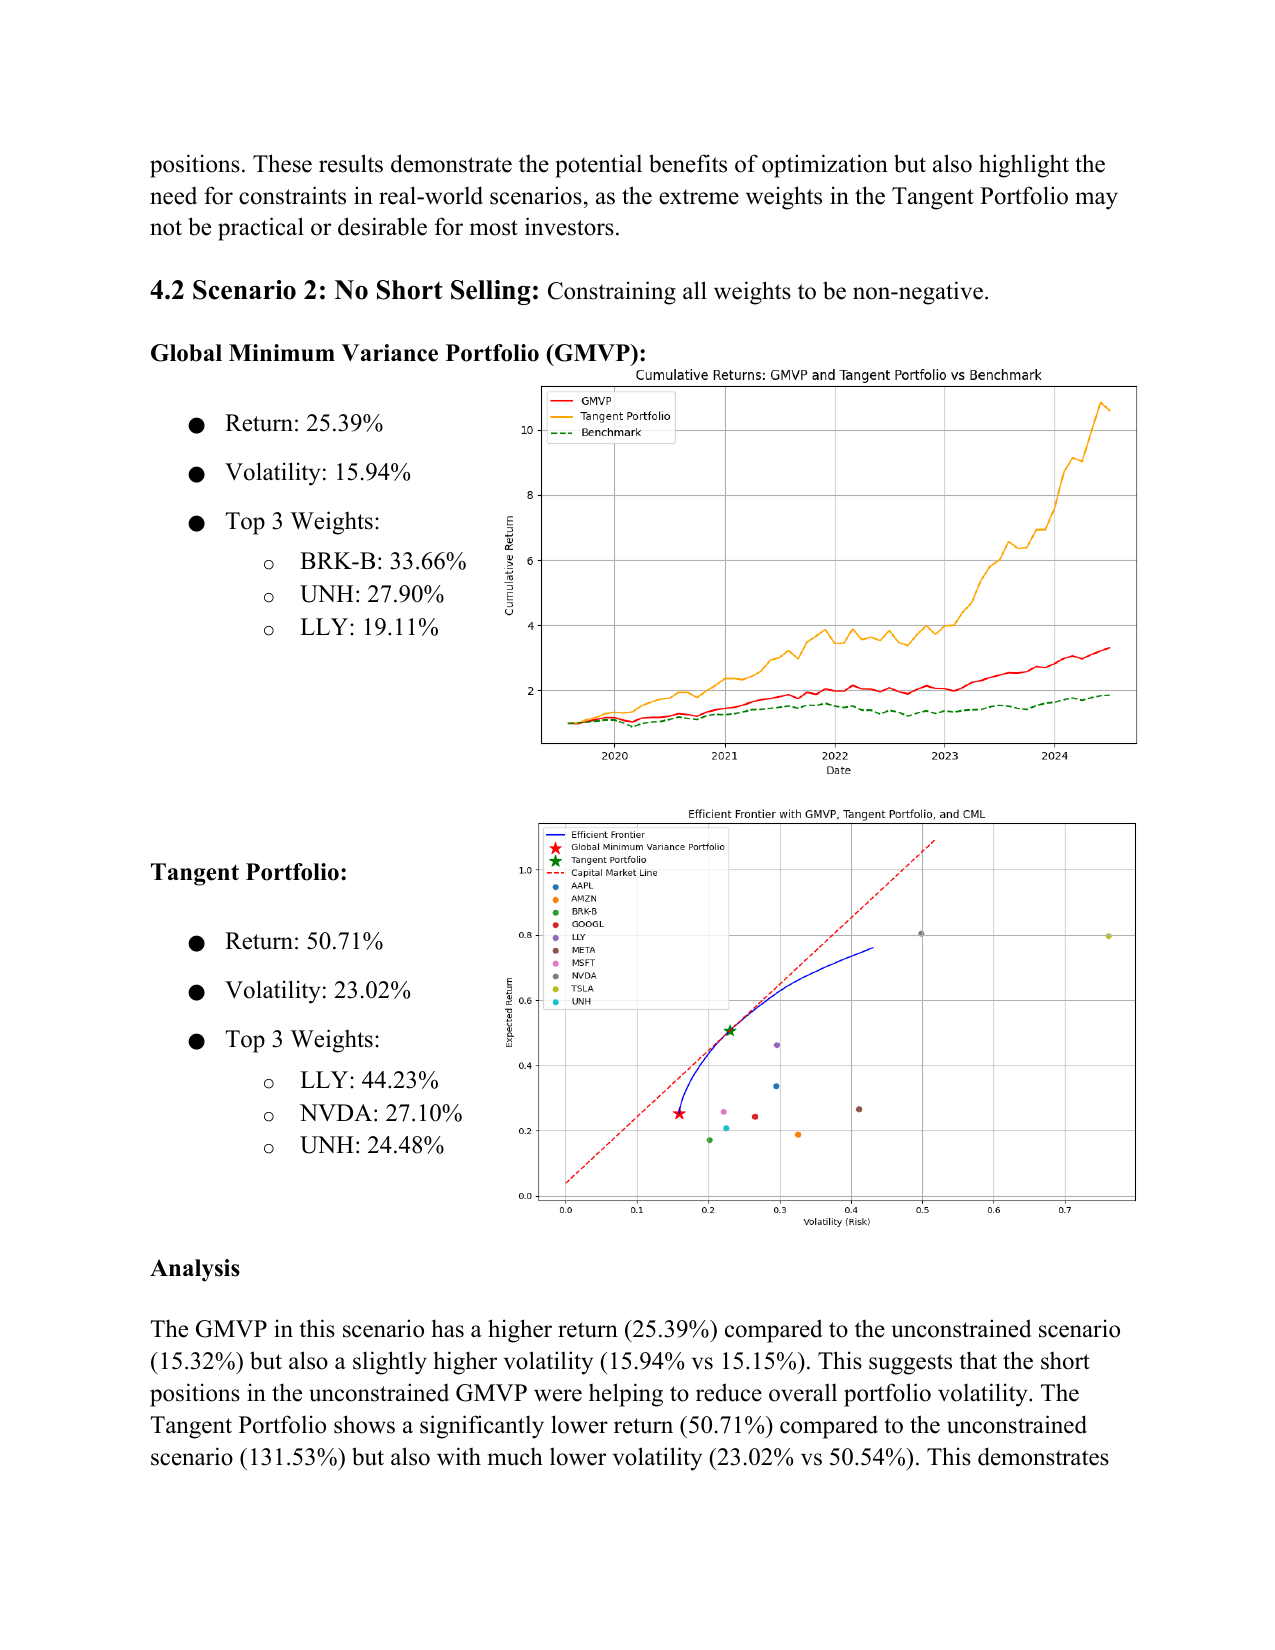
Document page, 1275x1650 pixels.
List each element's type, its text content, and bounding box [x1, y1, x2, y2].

list Volatility: 15.94% [187, 449, 1125, 492]
list LLY: 19.11% [262, 613, 1125, 642]
list BRK-B: 33.66% [262, 547, 1125, 576]
text Global Minimum Variance Portfolio (GMVP): [150, 339, 1125, 367]
list Return: 50.71% [187, 919, 1125, 962]
list Volatility: 23.02% [187, 968, 1125, 1011]
list LLY: 44.23% [262, 1066, 1125, 1094]
list UNH: 27.90% [262, 580, 1125, 609]
list Top 3 Weights: [187, 498, 1125, 541]
text Tangent Portfolio: [150, 858, 1125, 886]
list Return: 25.39% [187, 400, 1125, 443]
text Analysis [150, 1254, 1125, 1282]
list Top 3 Weights: [187, 1017, 1125, 1060]
list UNH: 24.48% [262, 1132, 1125, 1160]
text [150, 1316, 1125, 1470]
picture [442, 801, 1212, 1254]
text 4.2 Scenario 2: No Short Selling: Constraining all weights to be non-negative. [150, 274, 1125, 306]
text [150, 150, 1125, 241]
list NVDA: 27.10% [262, 1099, 1125, 1127]
picture [495, 330, 1213, 783]
